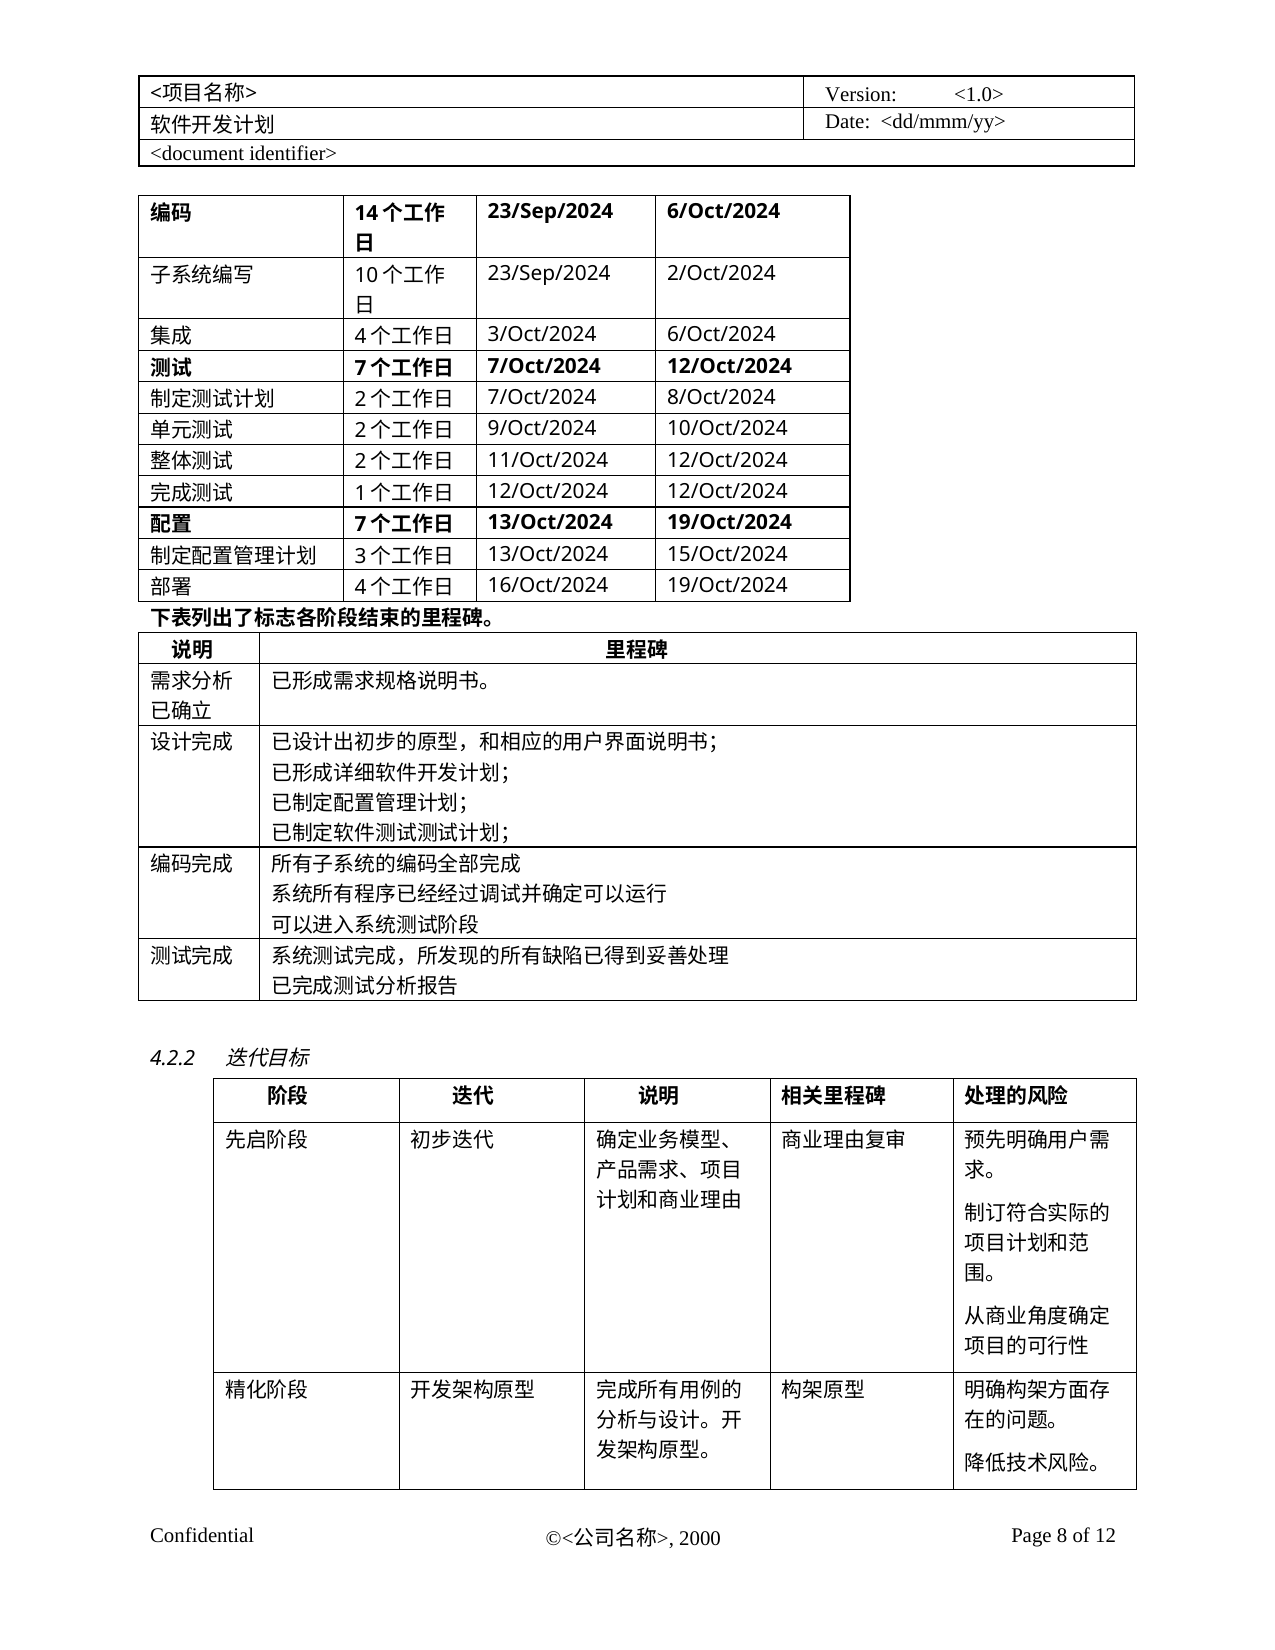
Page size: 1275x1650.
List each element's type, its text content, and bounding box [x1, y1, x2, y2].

table_cell 设计完成 [139, 726, 259, 846]
table_cell 10/Oct/2024 [656, 414, 849, 444]
table_cell 7/Oct/2024 [477, 351, 655, 381]
table_cell 19/Oct/2024 [656, 508, 849, 538]
table_cell 3/Oct/2024 [477, 319, 655, 350]
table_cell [954, 1373, 1136, 1488]
subtitle 迭代目标 [150, 1041, 1125, 1072]
table_cell 7个工作日 [344, 351, 476, 381]
table_cell 2个工作日 [344, 445, 476, 475]
table_header 说明 [139, 633, 259, 663]
table_cell 集成 [139, 319, 343, 350]
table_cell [585, 1373, 770, 1488]
table_cell 6/Oct/2024 [656, 319, 849, 350]
table_cell 精化阶段 [214, 1373, 399, 1488]
table_cell 制定配置管理计划 [139, 539, 343, 569]
table_cell 7个工作日 [344, 508, 476, 538]
table_cell 2/Oct/2024 [656, 258, 849, 318]
table_cell 23/Sep/2024 [477, 196, 655, 257]
table_cell 配置 [139, 508, 343, 538]
text 下表列出了标志各阶段结束的里程碑。 [150, 602, 1125, 632]
table_cell 测试完成 [139, 939, 259, 999]
table_cell 初步迭代 [400, 1123, 584, 1372]
table_cell 部署 [139, 570, 343, 601]
table_cell 10个工作日 [344, 258, 476, 318]
table_cell 9/Oct/2024 [477, 414, 655, 444]
table_cell 4个工作日 [344, 319, 476, 350]
table_cell 23/Sep/2024 [477, 258, 655, 318]
table_header 相关里程碑 [771, 1079, 953, 1122]
table_header 阶段 [214, 1079, 399, 1122]
table_cell 13/Oct/2024 [477, 508, 655, 538]
table_cell 开发架构原型 [400, 1373, 584, 1488]
table_cell 整体测试 [139, 445, 343, 475]
table_cell 已形成需求规格说明书。 [260, 664, 1136, 724]
table_cell 1个工作日 [344, 476, 476, 506]
table_cell 8/Oct/2024 [656, 382, 849, 412]
table_header 处理的风险 [954, 1079, 1136, 1122]
table_cell 6/Oct/2024 [656, 196, 849, 257]
table_cell 19/Oct/2024 [656, 570, 849, 601]
table_cell 已设计出初步的原型，和相应的用户界面说明书； 已形成详细软件开发计划； 已制定配置管理计划； 已制定软件测试测试计划； [260, 726, 1136, 846]
table_cell 单元测试 [139, 414, 343, 444]
table_cell 12/Oct/2024 [656, 445, 849, 475]
table_cell 2个工作日 [344, 382, 476, 412]
table_cell 编码 [139, 196, 343, 257]
table_cell 7/Oct/2024 [477, 382, 655, 412]
table_cell 测试 [139, 351, 343, 381]
table_cell 14个工作日 [344, 196, 476, 257]
table_cell 预先明确用户需求。 制订符合实际的项目计划和范围。 从商业角度确定项目的可行性 [954, 1123, 1136, 1372]
table_cell 3个工作日 [344, 539, 476, 569]
table_cell 12/Oct/2024 [477, 476, 655, 506]
table_cell 编码完成 [139, 848, 259, 938]
table_cell 所有子系统的编码全部完成 系统所有程序已经经过调试并确定可以运行 可以进入系统测试阶段 [260, 848, 1136, 938]
table_cell 构架原型 [771, 1373, 953, 1488]
table_cell 13/Oct/2024 [477, 539, 655, 569]
table_cell 完成测试 [139, 476, 343, 506]
table_cell 2个工作日 [344, 414, 476, 444]
table_header 里程碑 [260, 633, 1136, 663]
table_cell 15/Oct/2024 [656, 539, 849, 569]
table_cell 子系统编写 [139, 258, 343, 318]
table_cell 先启阶段 [214, 1123, 399, 1372]
table_cell 11/Oct/2024 [477, 445, 655, 475]
table_cell 确定业务模型、产品需求、项目计划和商业理由 [585, 1123, 770, 1372]
table_cell 商业理由复审 [771, 1123, 953, 1372]
table_cell 系统测试完成，所发现的所有缺陷已得到妥善处理 已完成测试分析报告 [260, 939, 1136, 999]
table_cell 制定测试计划 [139, 382, 343, 412]
table_cell 12/Oct/2024 [656, 476, 849, 506]
table_cell 16/Oct/2024 [477, 570, 655, 601]
table_header 说明 [585, 1079, 770, 1122]
table_header 迭代 [400, 1079, 584, 1122]
table_cell 4个工作日 [344, 570, 476, 601]
table_cell 12/Oct/2024 [656, 351, 849, 381]
table_cell 需求分析已确立 [139, 664, 259, 724]
